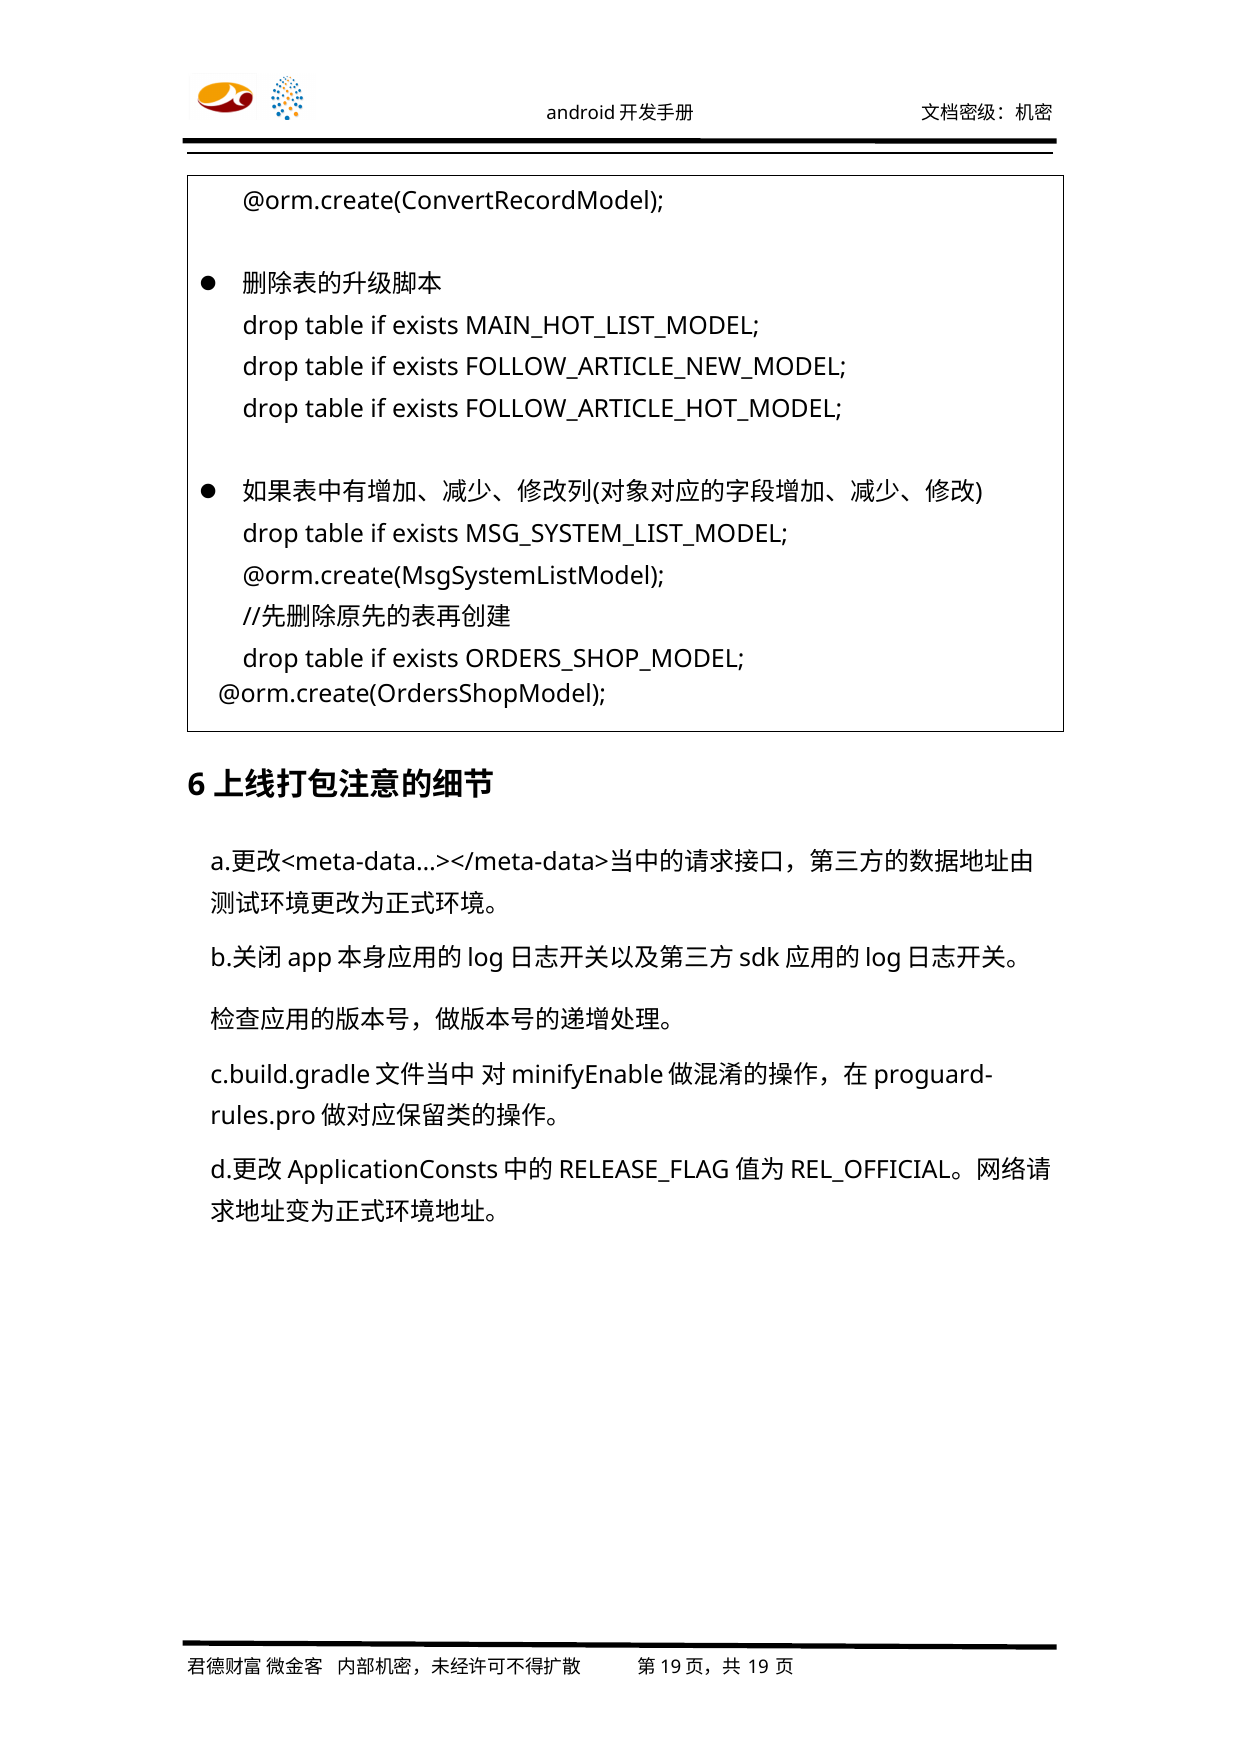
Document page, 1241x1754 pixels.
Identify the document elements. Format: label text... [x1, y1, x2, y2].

text a.更改<meta-data…></meta-data>当中的请求接口，第三方的数据地址由测试环境更改为正式环境。 [210, 837, 1053, 921]
text d.更改ApplicationConsts中的RELEASE_FLAG值为REL_OFFICIAL。网络请求地址变为正式环境地址。 [210, 1146, 1053, 1229]
text 检查应用的版本号，做版本号的递增处理。 [210, 996, 1053, 1037]
text b.关闭app本身应用的log日志开关以及第三方sdk应用的log日志开关。 [210, 933, 1053, 975]
picture [187, 73, 317, 120]
text c.build.gradle文件当中 对minifyEnable做混淆的操作，在proguard-rules.pro做对应保留类的操作。 [210, 1050, 1053, 1133]
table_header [188, 176, 1063, 731]
subtitle 6 上线打包注意的细节 [187, 759, 1053, 804]
